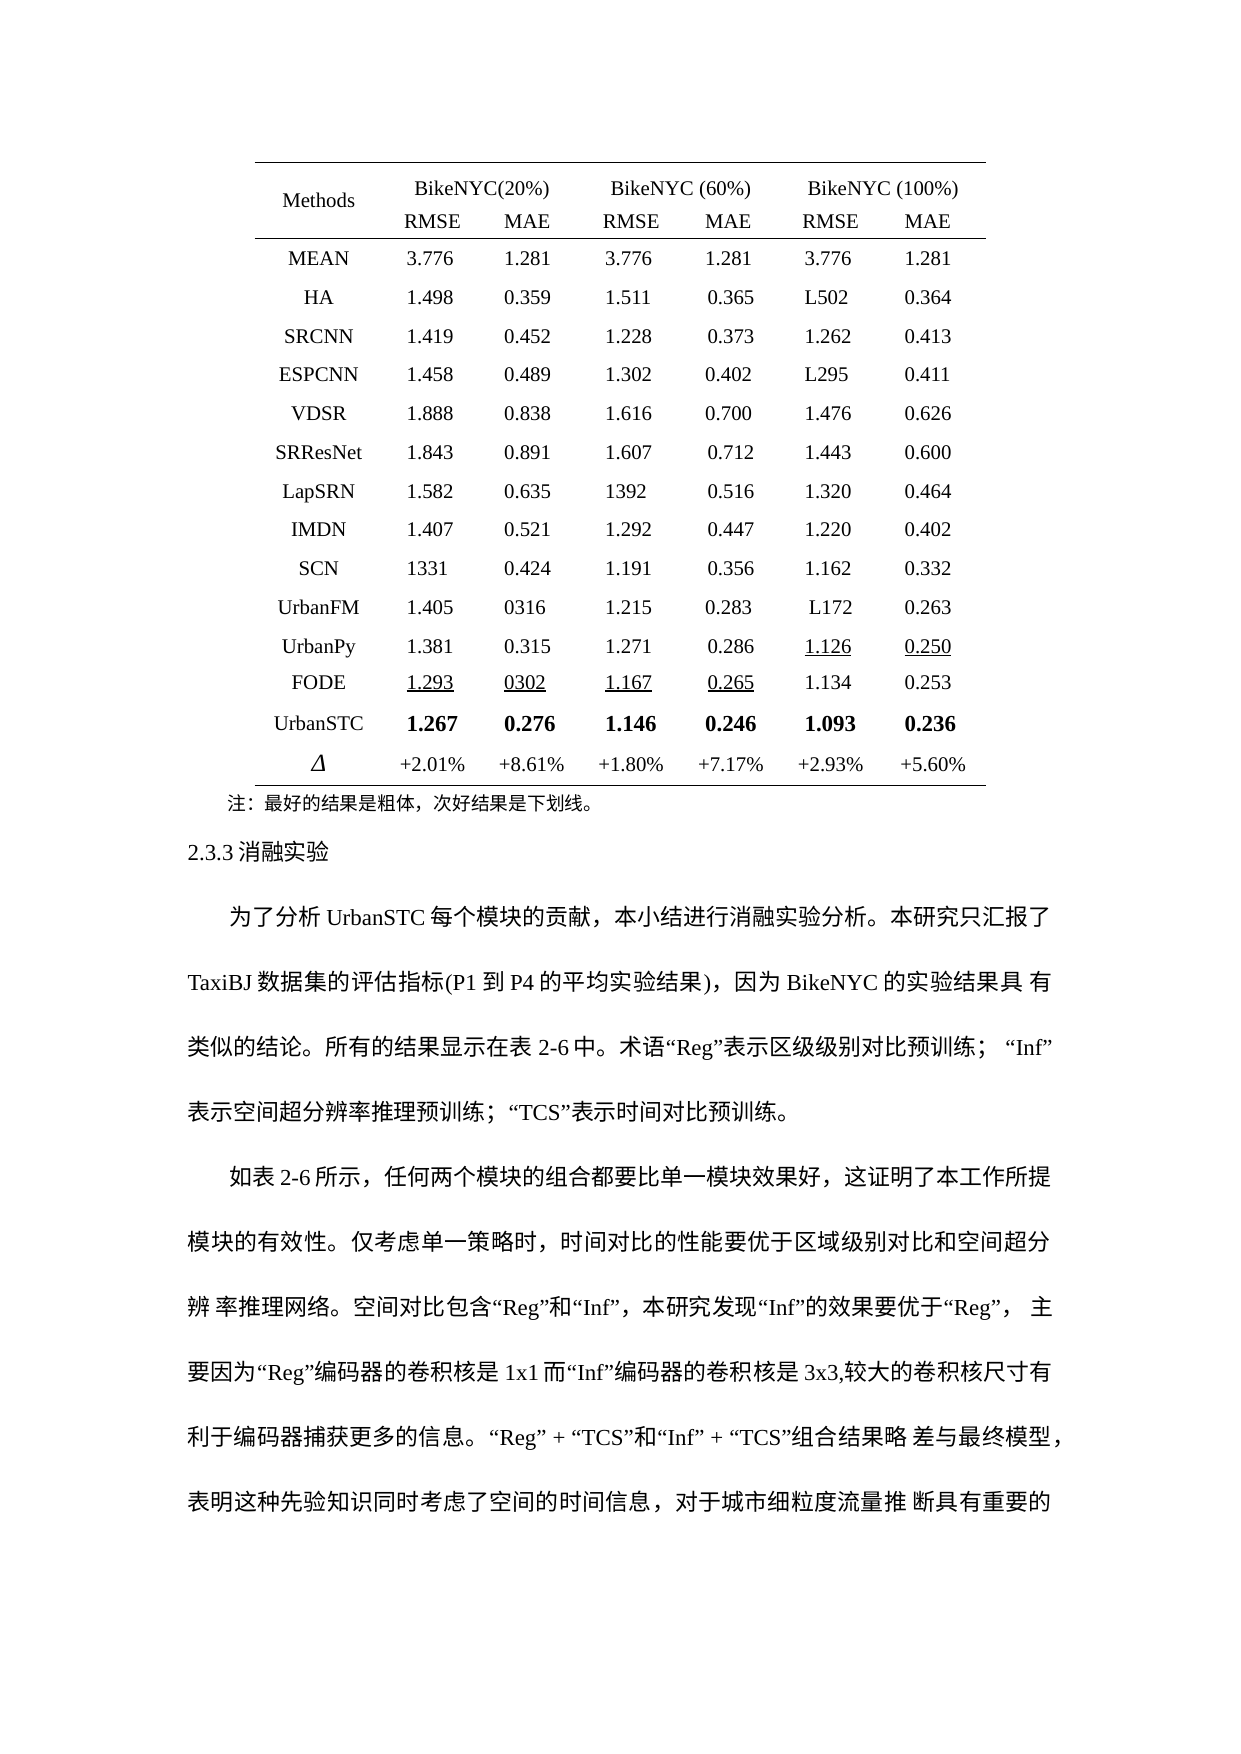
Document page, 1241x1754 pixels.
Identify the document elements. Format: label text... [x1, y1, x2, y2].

table_cell 1.443 [780, 433, 880, 471]
table_cell 1.582 [383, 471, 482, 510]
text 注：最好的结果是粗体，次好结果是下划线。 [187, 786, 1053, 818]
table_cell 1.888 [383, 394, 482, 432]
table_cell +2.01% [383, 743, 482, 785]
table_cell 0302 [482, 665, 581, 704]
table_cell 0.413 [880, 316, 986, 355]
table_cell 1.381 [383, 626, 482, 665]
table_cell 0.236 [880, 704, 986, 743]
table_cell L172 [780, 588, 880, 626]
table_cell [255, 743, 382, 785]
table_cell 0.402 [880, 510, 986, 549]
table_cell 1.458 [383, 355, 482, 394]
table_cell 0.356 [681, 549, 780, 587]
table_cell 0.891 [482, 433, 581, 471]
table_cell 0.263 [880, 588, 986, 626]
table_cell RMSE [581, 205, 681, 237]
table_cell 1.511 [581, 278, 681, 316]
table_cell 1.162 [780, 549, 880, 587]
table_cell 1.320 [780, 471, 880, 510]
table_cell 1.262 [780, 316, 880, 355]
table_cell 0.464 [880, 471, 986, 510]
table_cell L295 [780, 355, 880, 394]
table_cell 1331 [383, 549, 482, 587]
table_cell 1.407 [383, 510, 482, 549]
table_cell 0.489 [482, 355, 581, 394]
table_cell 0.246 [681, 704, 780, 743]
table_cell UrbanFM [255, 588, 382, 626]
table_cell 1.405 [383, 588, 482, 626]
table_cell 0.452 [482, 316, 581, 355]
table_header Methods [255, 163, 382, 237]
table_cell 0.283 [681, 588, 780, 626]
table_cell 1.302 [581, 355, 681, 394]
table_cell 0.265 [681, 665, 780, 704]
table_cell UrbanSTC [255, 704, 382, 743]
table_cell RMSE [780, 205, 880, 237]
table_cell MAE [681, 205, 780, 237]
table_cell 0.359 [482, 278, 581, 316]
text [187, 1143, 1053, 1533]
table_cell 0.332 [880, 549, 986, 587]
table_cell 1.293 [383, 665, 482, 704]
table_cell 1.093 [780, 704, 880, 743]
table_cell 1.220 [780, 510, 880, 549]
text 2.3.3消融实验 [187, 818, 1053, 883]
table_cell +1.80% [581, 743, 681, 785]
table_cell 0316 [482, 588, 581, 626]
table_cell 0.373 [681, 316, 780, 355]
table_cell 0.365 [681, 278, 780, 316]
table_cell +2.93% [780, 743, 880, 785]
table_cell 0.286 [681, 626, 780, 665]
table_cell 1.498 [383, 278, 482, 316]
table_cell MAE [880, 205, 986, 237]
table_cell LapSRN [255, 471, 382, 510]
table_cell 1.616 [581, 394, 681, 432]
table_cell MEAN [255, 239, 382, 277]
table_cell 0.253 [880, 665, 986, 704]
table_cell RMSE [383, 205, 482, 237]
table_cell 0.250 [880, 626, 986, 665]
table_cell 1.126 [780, 626, 880, 665]
table_cell SCN [255, 549, 382, 587]
table_cell 0.516 [681, 471, 780, 510]
table_cell 0.626 [880, 394, 986, 432]
table_cell L502 [780, 278, 880, 316]
table_cell FODE [255, 665, 382, 704]
table_cell 0.447 [681, 510, 780, 549]
table_cell +7.17% [681, 743, 780, 785]
table_cell 3.776 [780, 239, 880, 277]
table_cell +5.60% [880, 743, 986, 785]
table_header BikeNYC (60%) [581, 163, 780, 204]
table_cell UrbanPy [255, 626, 382, 665]
table_header BikeNYC (100%) [780, 163, 986, 204]
table_cell 1.191 [581, 549, 681, 587]
table_cell 1.134 [780, 665, 880, 704]
table_cell 1.281 [681, 239, 780, 277]
table_cell IMDN [255, 510, 382, 549]
table_cell 0.276 [482, 704, 581, 743]
table_cell 1.419 [383, 316, 482, 355]
table_cell 1.281 [482, 239, 581, 277]
table_cell 1.215 [581, 588, 681, 626]
table_cell 0.315 [482, 626, 581, 665]
table_cell 1.607 [581, 433, 681, 471]
table_cell 1.267 [383, 704, 482, 743]
table_cell 1.146 [581, 704, 681, 743]
table_cell 0.700 [681, 394, 780, 432]
table_cell SRResNet [255, 433, 382, 471]
table_cell 0.424 [482, 549, 581, 587]
table_cell HA [255, 278, 382, 316]
table_cell ESPCNN [255, 355, 382, 394]
table_cell +8.61% [482, 743, 581, 785]
table_header BikeNYC(20%) [383, 163, 581, 204]
table_cell SRCNN [255, 316, 382, 355]
table_cell VDSR [255, 394, 382, 432]
table_cell 0.364 [880, 278, 986, 316]
table_cell 0.521 [482, 510, 581, 549]
table_cell 0.712 [681, 433, 780, 471]
table_cell 3.776 [383, 239, 482, 277]
table_cell MAE [482, 205, 581, 237]
table_cell 1.476 [780, 394, 880, 432]
table_cell 1.167 [581, 665, 681, 704]
table_cell 0.838 [482, 394, 581, 432]
table_cell 0.411 [880, 355, 986, 394]
text 为了分析UrbanSTC每个模块的贡献，本小结进行消融实验分析。本研究只汇报了 TaxiBJ数据集的评估指标(P1到P4的平均实验结果)，因为BikeNYC的实验结果具 有类似的结论。所有的结果显示在表2-6中。术语“Reg”表示区级级别对比预训练； “Inf”表示空间超分辨率推理预训练；“TCS”表示时间对比预训练。 [187, 883, 1053, 1143]
table_cell 1.292 [581, 510, 681, 549]
table_cell 0.402 [681, 355, 780, 394]
table_cell 0.600 [880, 433, 986, 471]
table_cell 1.228 [581, 316, 681, 355]
table_cell 1.271 [581, 626, 681, 665]
table_cell 3.776 [581, 239, 681, 277]
table_cell 1392 [581, 471, 681, 510]
table_cell 1.843 [383, 433, 482, 471]
table_cell 0.635 [482, 471, 581, 510]
table_cell 1.281 [880, 239, 986, 277]
